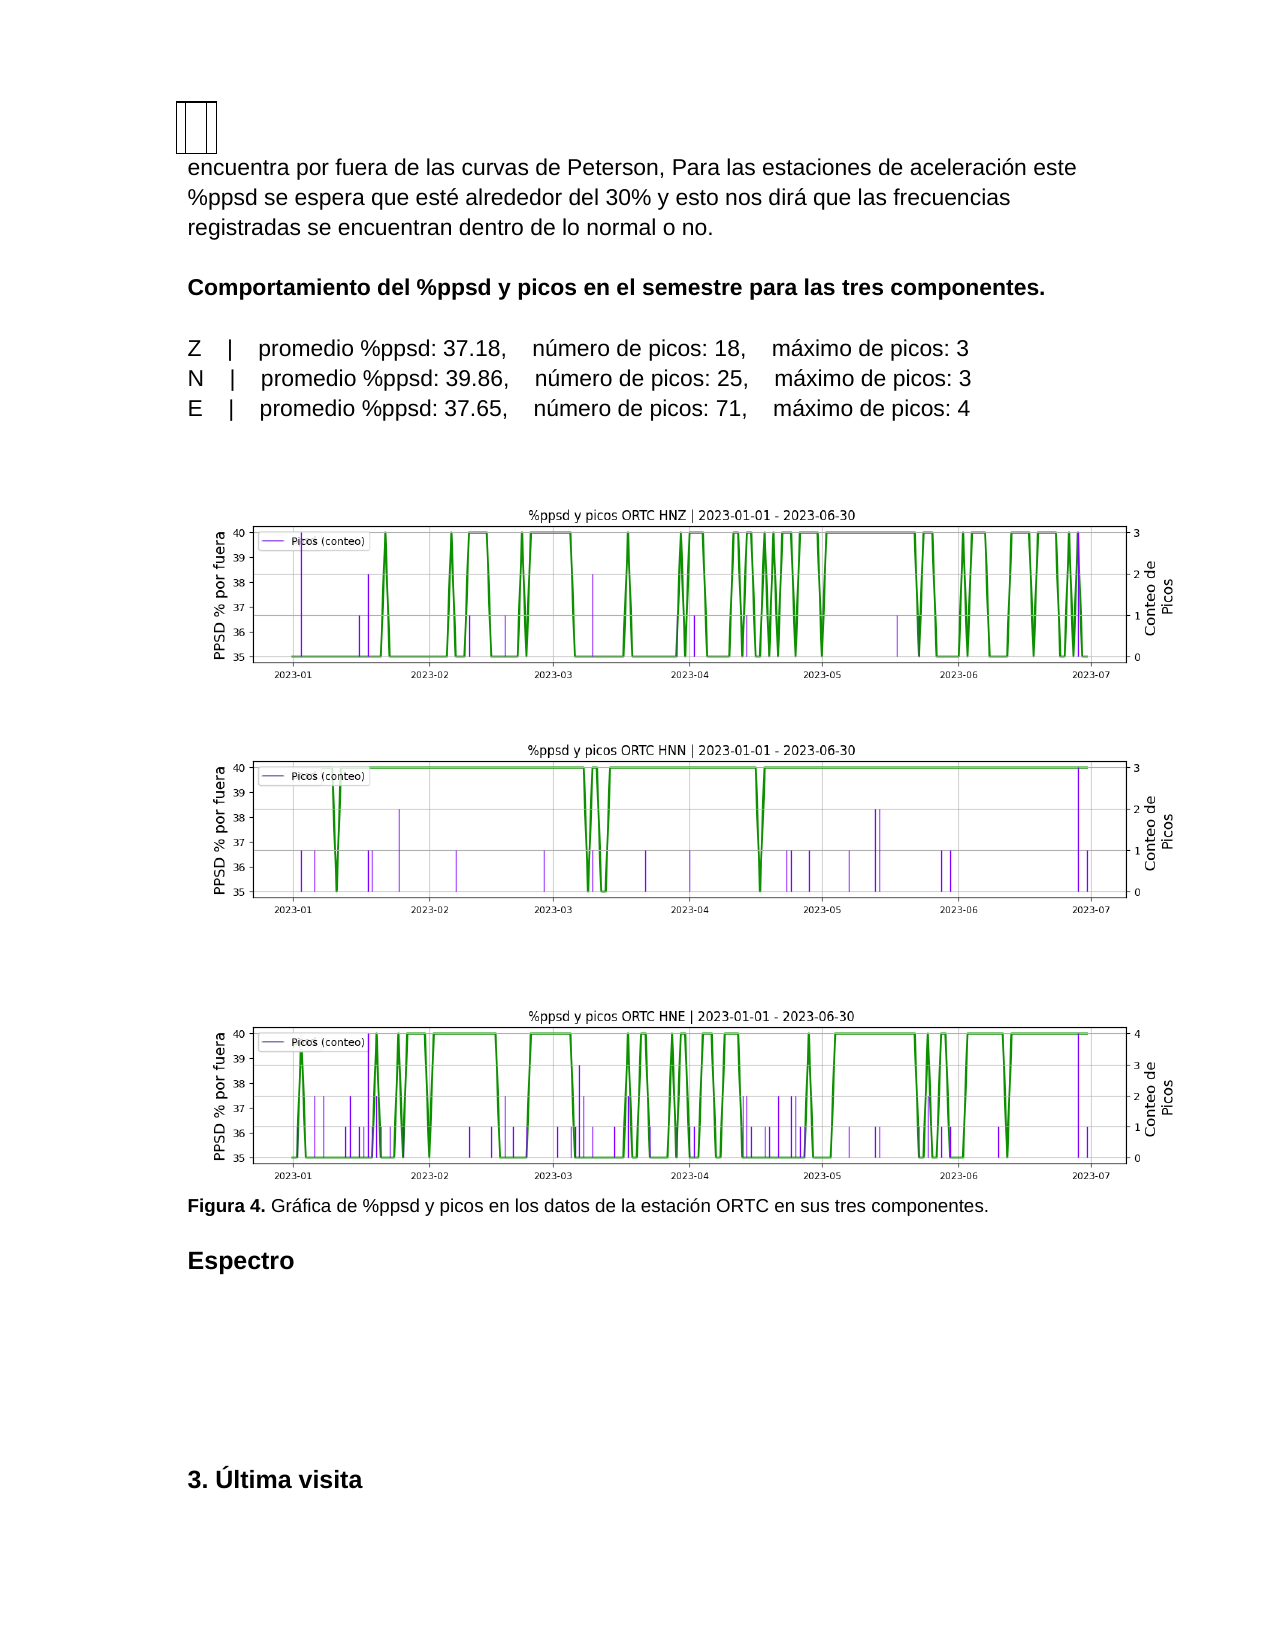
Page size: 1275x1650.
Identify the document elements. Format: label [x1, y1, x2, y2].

text [187, 153, 1087, 1494]
picture [206, 455, 1182, 687]
picture [206, 956, 1182, 1188]
picture [206, 690, 1182, 922]
